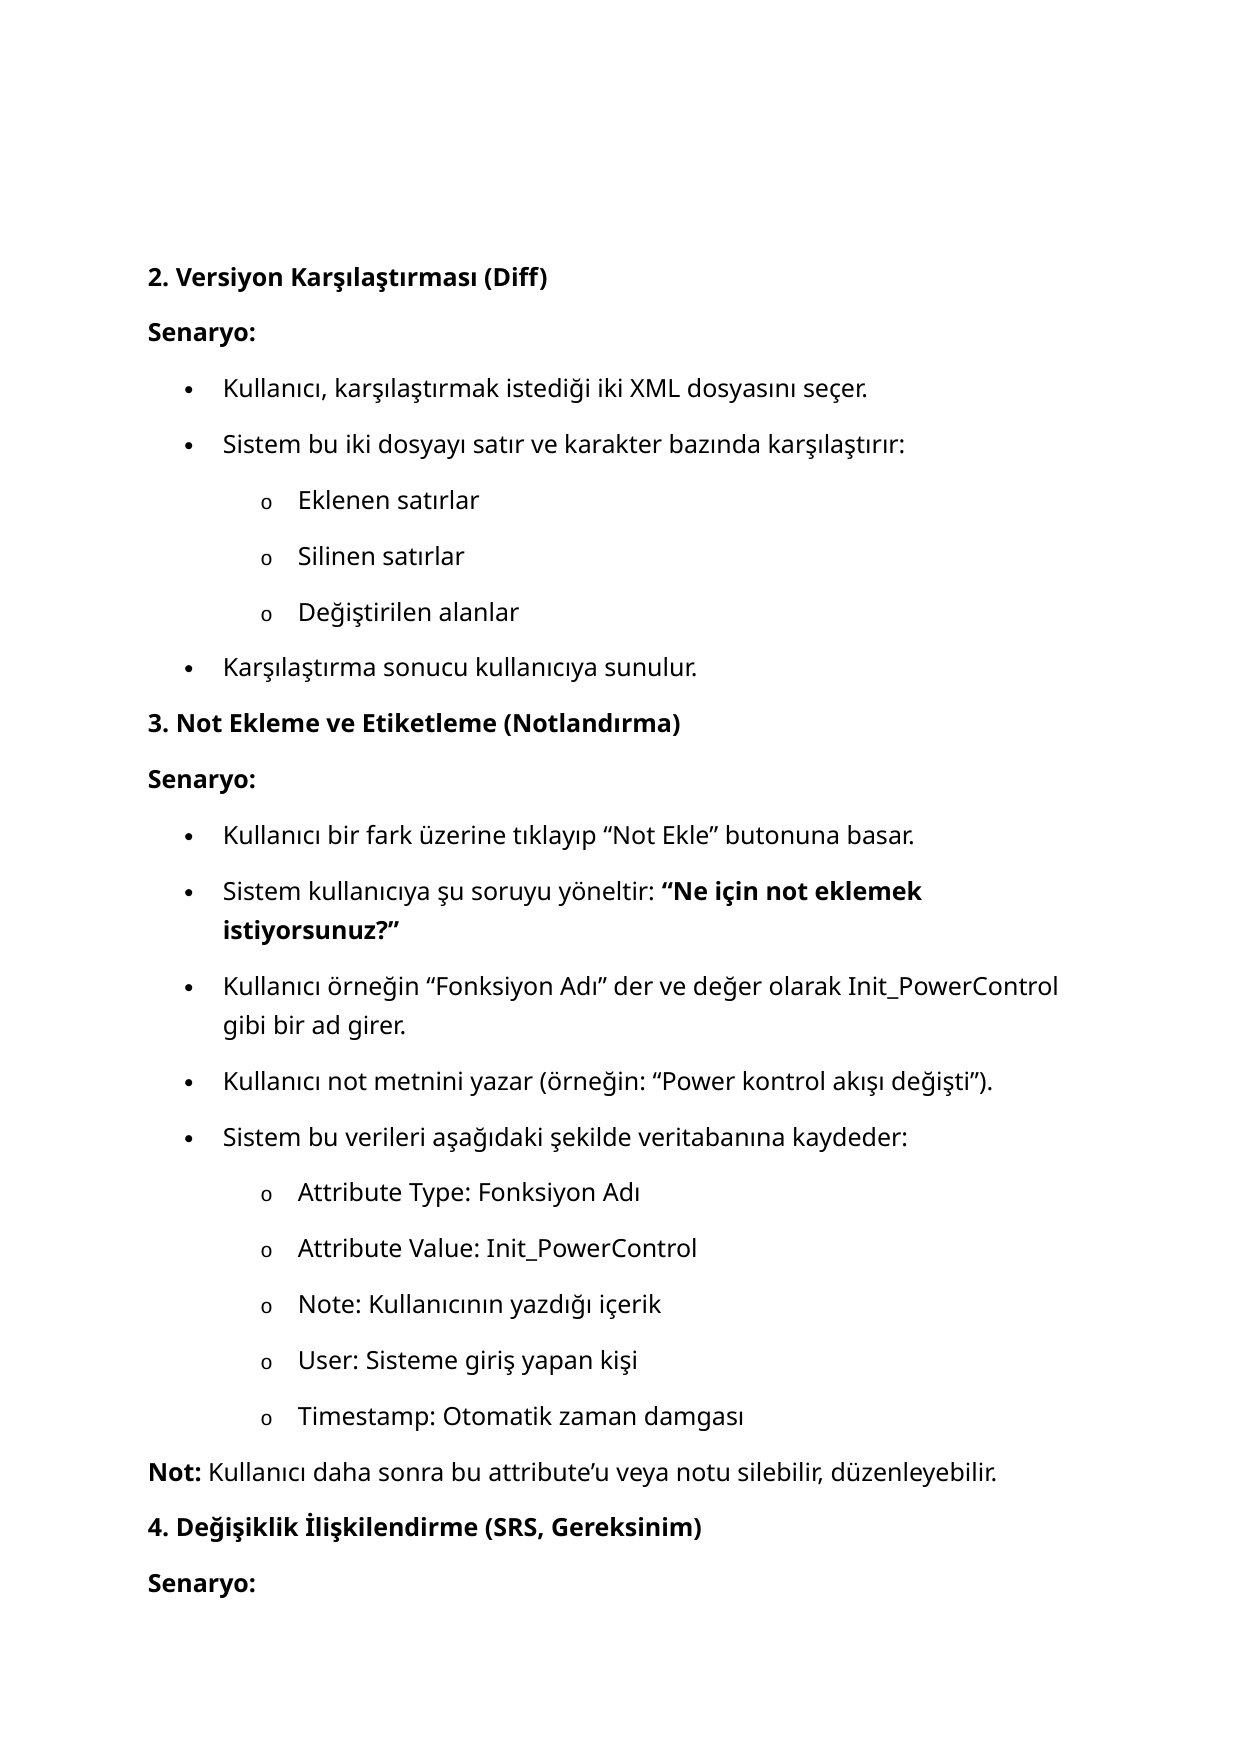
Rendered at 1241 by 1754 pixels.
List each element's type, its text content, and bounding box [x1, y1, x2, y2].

list Timestamp: Otomatik zaman damgası [260, 1398, 1093, 1432]
list Eklenen satırlar [260, 483, 1093, 517]
list Sistem kullanıcıya şu soruyu yöneltir: “Ne için not eklemek istiyorsunuz?” [185, 873, 1093, 947]
text Senaryo: [148, 1566, 1093, 1600]
list Attribute Value: Init_PowerControl [260, 1231, 1093, 1265]
list Note: Kullanıcının yazdığı içerik [260, 1287, 1093, 1321]
list Değiştirilen alanlar [260, 594, 1093, 628]
text Not: Kullanıcı daha sonra bu attribute’u veya notu silebilir, düzenleyebilir. [148, 1454, 1093, 1488]
list Sistem bu iki dosyayı satır ve karakter bazında karşılaştırır: [185, 427, 1093, 461]
list User: Sisteme giriş yapan kişi [260, 1343, 1093, 1377]
list Kullanıcı, karşılaştırmak istediği iki XML dosyasını seçer. [185, 371, 1093, 405]
text Senaryo: [148, 762, 1093, 796]
list Kullanıcı not metnini yazar (örneğin: “Power kontrol akışı değişti”). [185, 1063, 1093, 1097]
list Karşılaştırma sonucu kullanıcıya sunulur. [185, 650, 1093, 684]
text Senaryo: [148, 315, 1093, 349]
list Sistem bu verileri aşağıdaki şekilde veritabanına kaydeder: [185, 1119, 1093, 1153]
list Attribute Type: Fonksiyon Adı [260, 1175, 1093, 1209]
list Silinen satırlar [260, 538, 1093, 572]
text 4. Değişiklik İlişkilendirme (SRS, Gereksinim) [148, 1510, 1093, 1544]
list Kullanıcı bir fark üzerine tıklayıp “Not Ekle” butonuna basar. [185, 818, 1093, 852]
text 2. Versiyon Karşılaştırması (Diff) [148, 259, 1093, 293]
list Kullanıcı örneğin “Fonksiyon Adı” der ve değer olarak Init_PowerControl gibi bir ad girer. [185, 968, 1093, 1042]
text 3. Not Ekleme ve Etiketleme (Notlandırma) [148, 706, 1093, 740]
